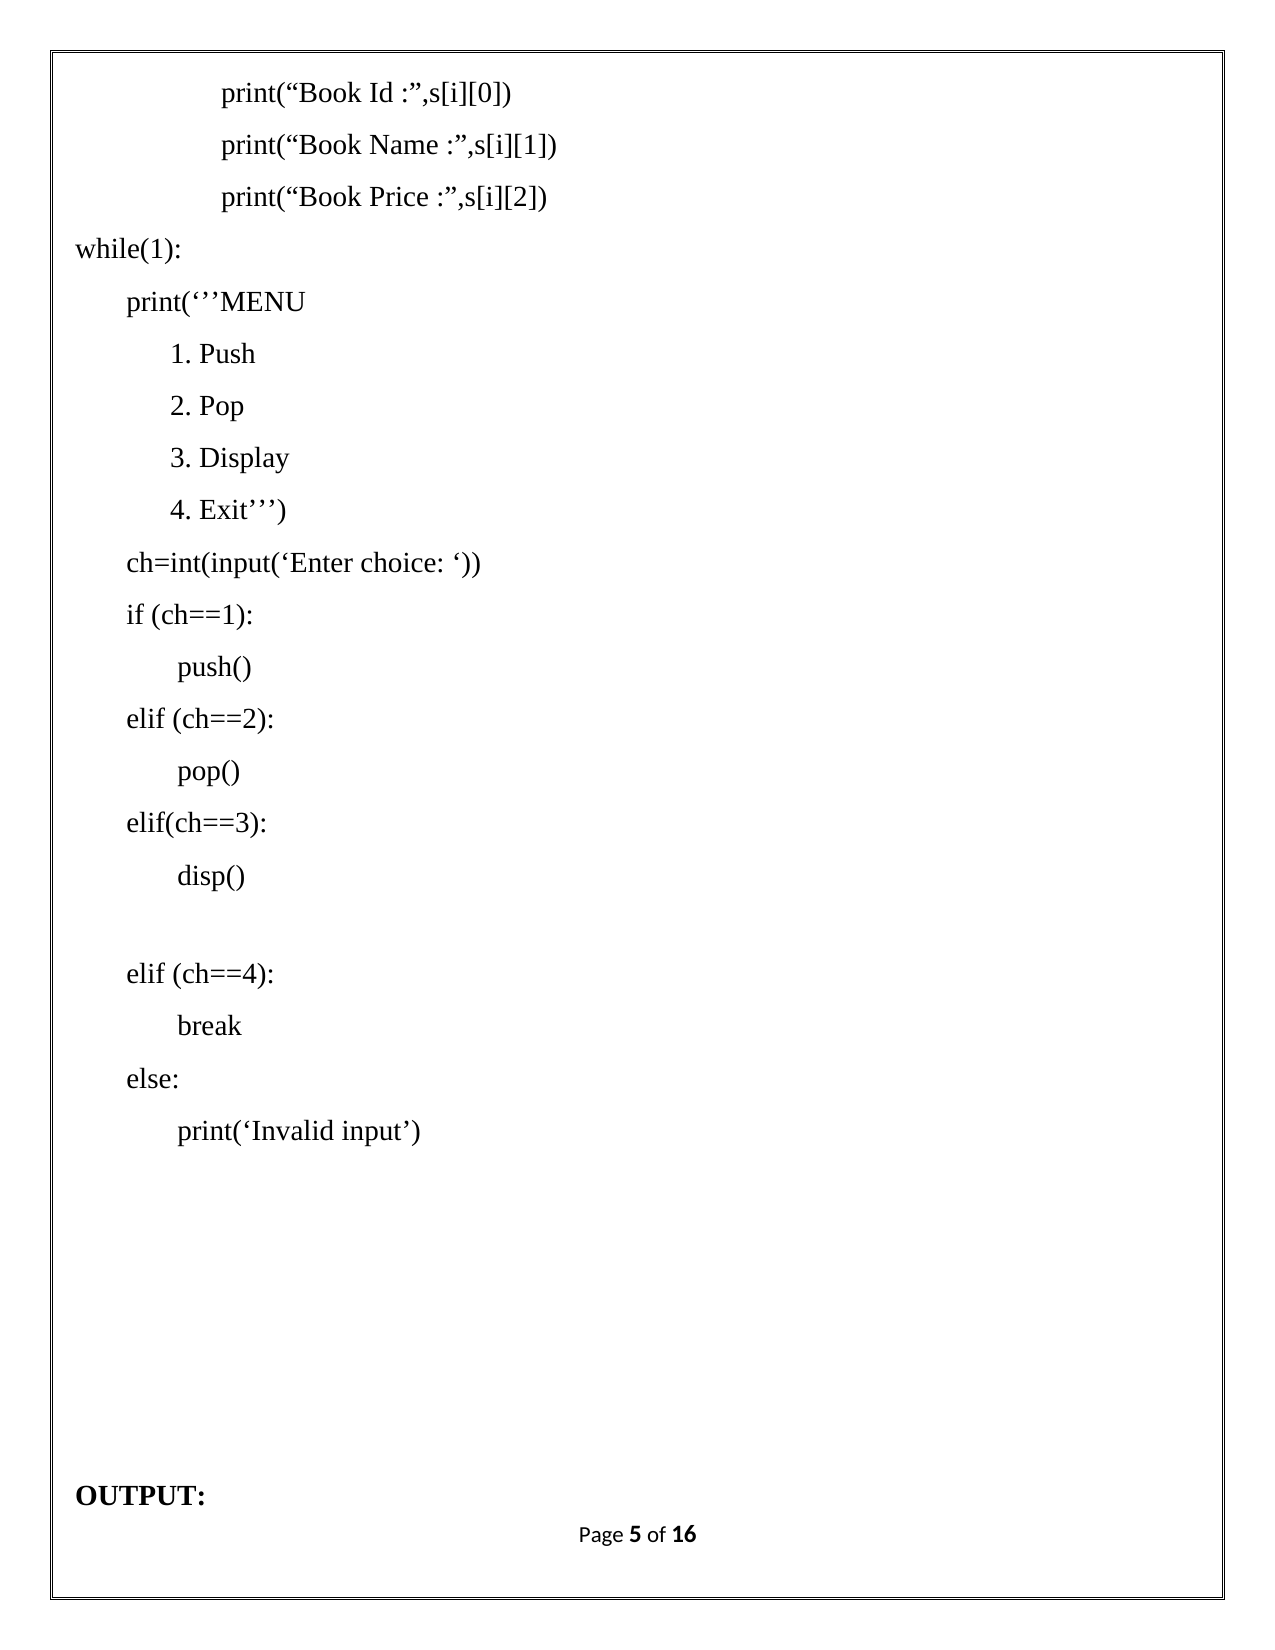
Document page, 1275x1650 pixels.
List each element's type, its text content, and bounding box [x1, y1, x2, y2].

text elif (ch==2): [75, 701, 1200, 735]
text 1. Push [75, 336, 1200, 369]
text print(“Book Price :”,s[i][2]) [75, 179, 1200, 213]
text OUTPUT: [75, 1478, 1200, 1512]
text elif(ch==3): [75, 806, 1200, 839]
text break [75, 1008, 1200, 1042]
text print(‘’’MENU [75, 284, 1200, 317]
text pop() [75, 753, 1200, 787]
text push() [75, 649, 1200, 683]
text while(1): [75, 232, 1200, 265]
text ch=int(input(‘Enter choice: ‘)) [75, 545, 1200, 578]
text if (ch==1): [75, 597, 1200, 630]
text print(‘Invalid input’) [75, 1113, 1200, 1146]
text 3. Display [75, 440, 1200, 474]
text 4. Exit’’’) [75, 492, 1200, 526]
text print(“Book Name :”,s[i][1]) [75, 127, 1200, 161]
text 2. Pop [75, 388, 1200, 422]
text disp() [75, 858, 1200, 891]
text elif (ch==4): [75, 956, 1200, 990]
text else: [75, 1061, 1200, 1094]
text print(“Book Id :”,s[i][0]) [75, 75, 1200, 108]
